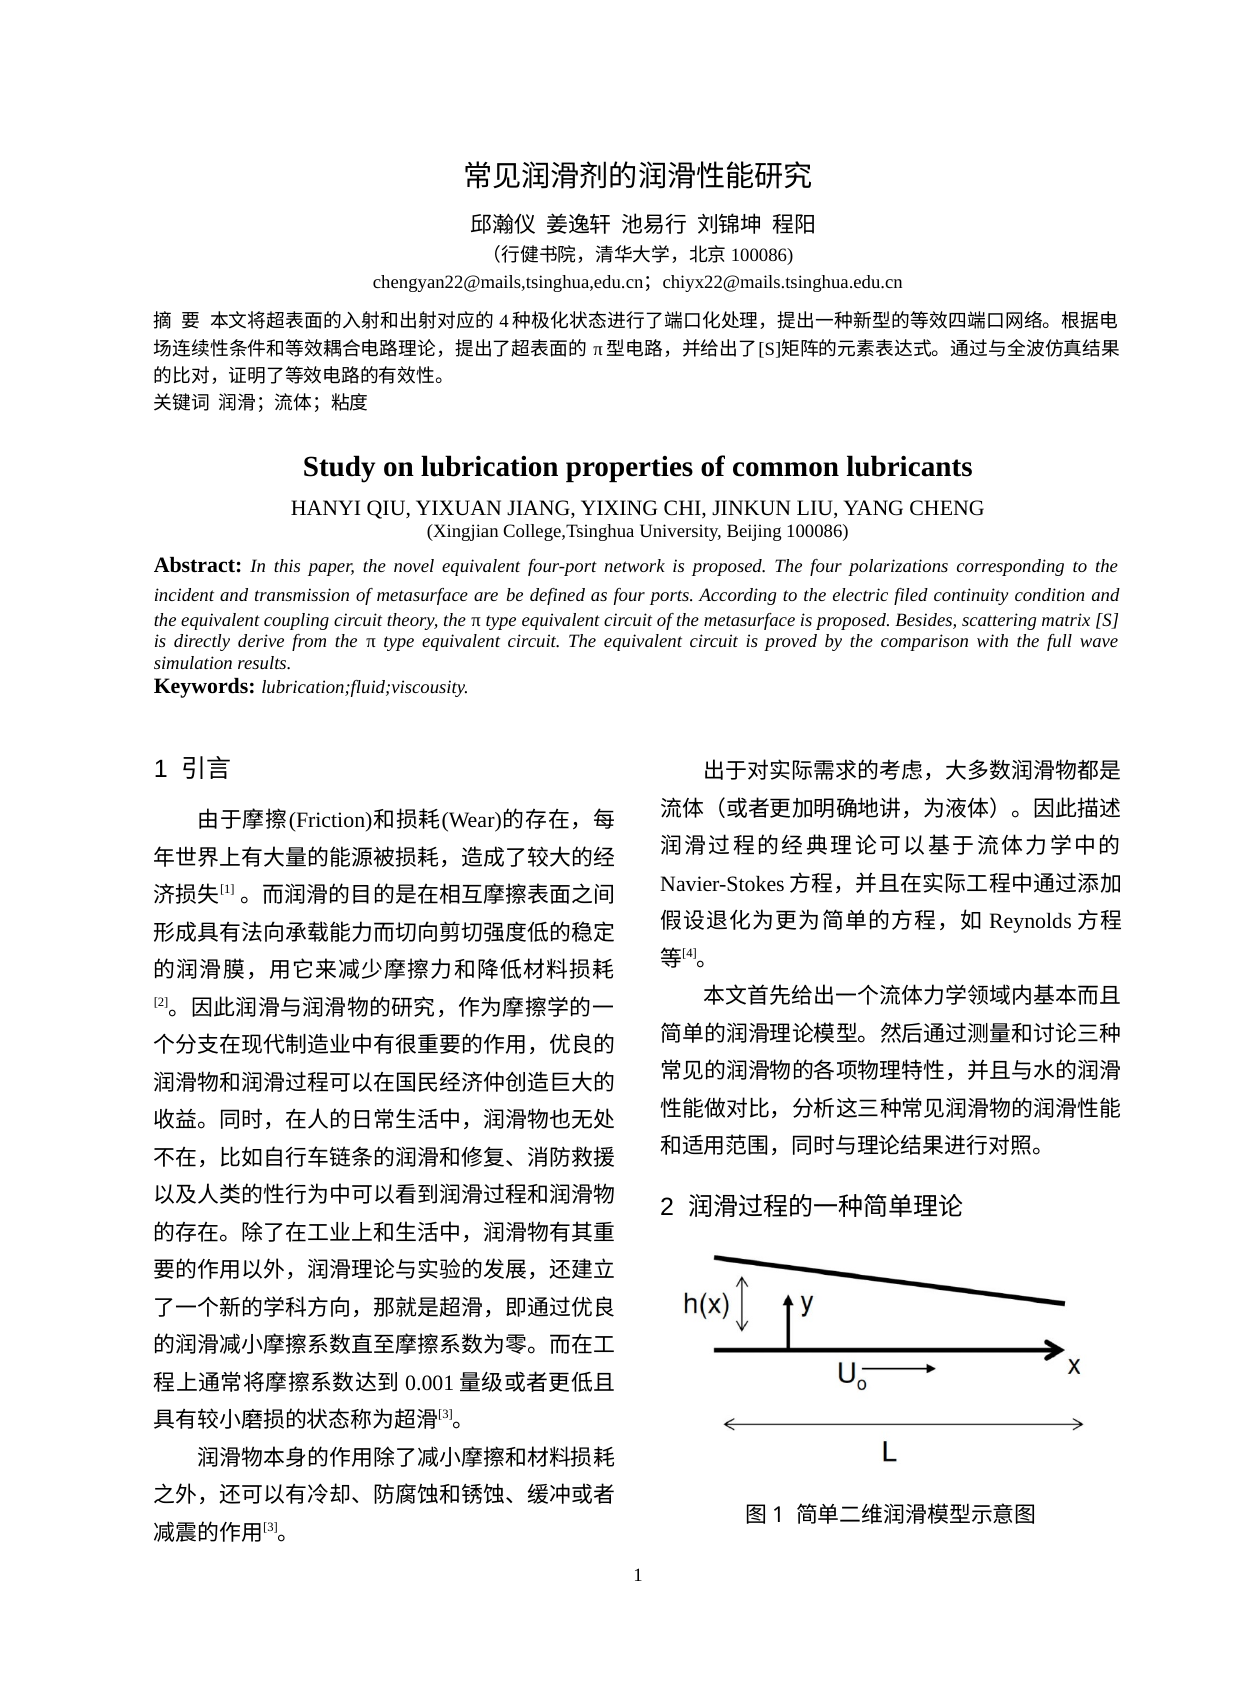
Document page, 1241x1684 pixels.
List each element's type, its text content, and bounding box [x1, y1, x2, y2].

text 图1 简单二维润滑模型示意图 [660, 1499, 1122, 1528]
text 常见润滑剂的润滑性能研究 [153, 153, 1122, 195]
text Abstract: In this paper, the novel equivalent four-port network is proposed. The four polarizations corresponding to the incident and transmission of metasurface are be defined as four ports. According to the electric filed continuity condition and the equivalent coupling circuit theory, the π type equivalent circuit of the metasurface is proposed. Besides, scattering matrix [S] is directly derive from the π type equivalent circuit. The equivalent circuit is proved by the comparison with the full wave simulation results. [153, 552, 1122, 673]
text 关键词 润滑；流体；粘度 [153, 388, 1122, 415]
text 2 润滑过程的一种简单理论 [660, 1186, 1122, 1222]
text Study on lubrication properties of common lubricants [153, 449, 1122, 482]
text 1 引言 [153, 749, 616, 785]
picture [660, 1235, 1123, 1478]
text 摘 要 本文将超表面的入射和出射对应的4种极化状态进行了端口化处理，提出一种新型的等效四端口网络。根据电场连续性条件和等效耦合电路理论，提出了超表面的π型电路，并给出了[S]矩阵的元素表达式。通过与全波仿真结果的比对，证明了等效电路的有效性。 [153, 306, 1122, 388]
text HANYI QIU, YIXUAN JIANG, YIXING CHI, JINKUN LIU, YANG CHENG [153, 495, 1122, 520]
text (Xingjian College,Tsinghua University, Beijing 100086) [153, 520, 1122, 542]
text chengyan22@mails,tsinghua,edu.cn；chiyx22@mails.tsinghua.edu.cn [153, 266, 1122, 293]
text 润滑物本身的作用除了减小摩擦和材料损耗之外，还可以有冷却、防腐蚀和锈蚀、缓冲或者减震的作用[3]。 [153, 1435, 616, 1547]
text 出于对实际需求的考虑，大多数润滑物都是流体（或者更加明确地讲，为液体）。因此描述润滑过程的经典理论可以基于流体力学中的Navier-Stokes方程，并且在实际工程中通过添加假设退化为更为简单的方程，如Reynolds方程等[4]。 [660, 749, 1122, 974]
text （行健书院，清华大学，北京 100086) [153, 239, 1122, 266]
text 本文首先给出一个流体力学领域内基本而且简单的润滑理论模型。然后通过测量和讨论三种常见的润滑物的各项物理特性，并且与水的润滑性能做对比，分析这三种常见润滑物的润滑性能和适用范围，同时与理论结果进行对照。 [660, 974, 1122, 1161]
text 由于摩擦(Friction)和损耗(Wear)的存在，每年世界上有大量的能源被损耗，造成了较大的经济损失[1] 。而润滑的目的是在相互摩擦表面之间形成具有法向承载能力而切向剪切强度低的稳定的润滑膜，用它来减少摩擦力和降低材料损耗[2]。因此润滑与润滑物的研究，作为摩擦学的一个分支在现代制造业中有很重要的作用，优良的润滑物和润滑过程可以在国民经济仲创造巨大的收益。同时，在人的日常生活中，润滑物也无处不在，比如自行车链条的润滑和修复、消防救援以及人类的性行为中可以看到润滑过程和润滑物的存在。除了在工业上和生活中，润滑物有其重要的作用以外，润滑理论与实验的发展，还建立了一个新的学科方向，那就是超滑，即通过优良的润滑减小摩擦系数直至摩擦系数为零。而在工程上通常将摩擦系数达到0.001量级或者更低且具有较小磨损的状态称为超滑[3]。 [153, 797, 616, 1435]
text Keywords: lubrication;fluid;viscousity. [153, 673, 1122, 698]
text 邱瀚仪 姜逸轩 池易行 刘锦坤 程阳 [153, 207, 1122, 239]
